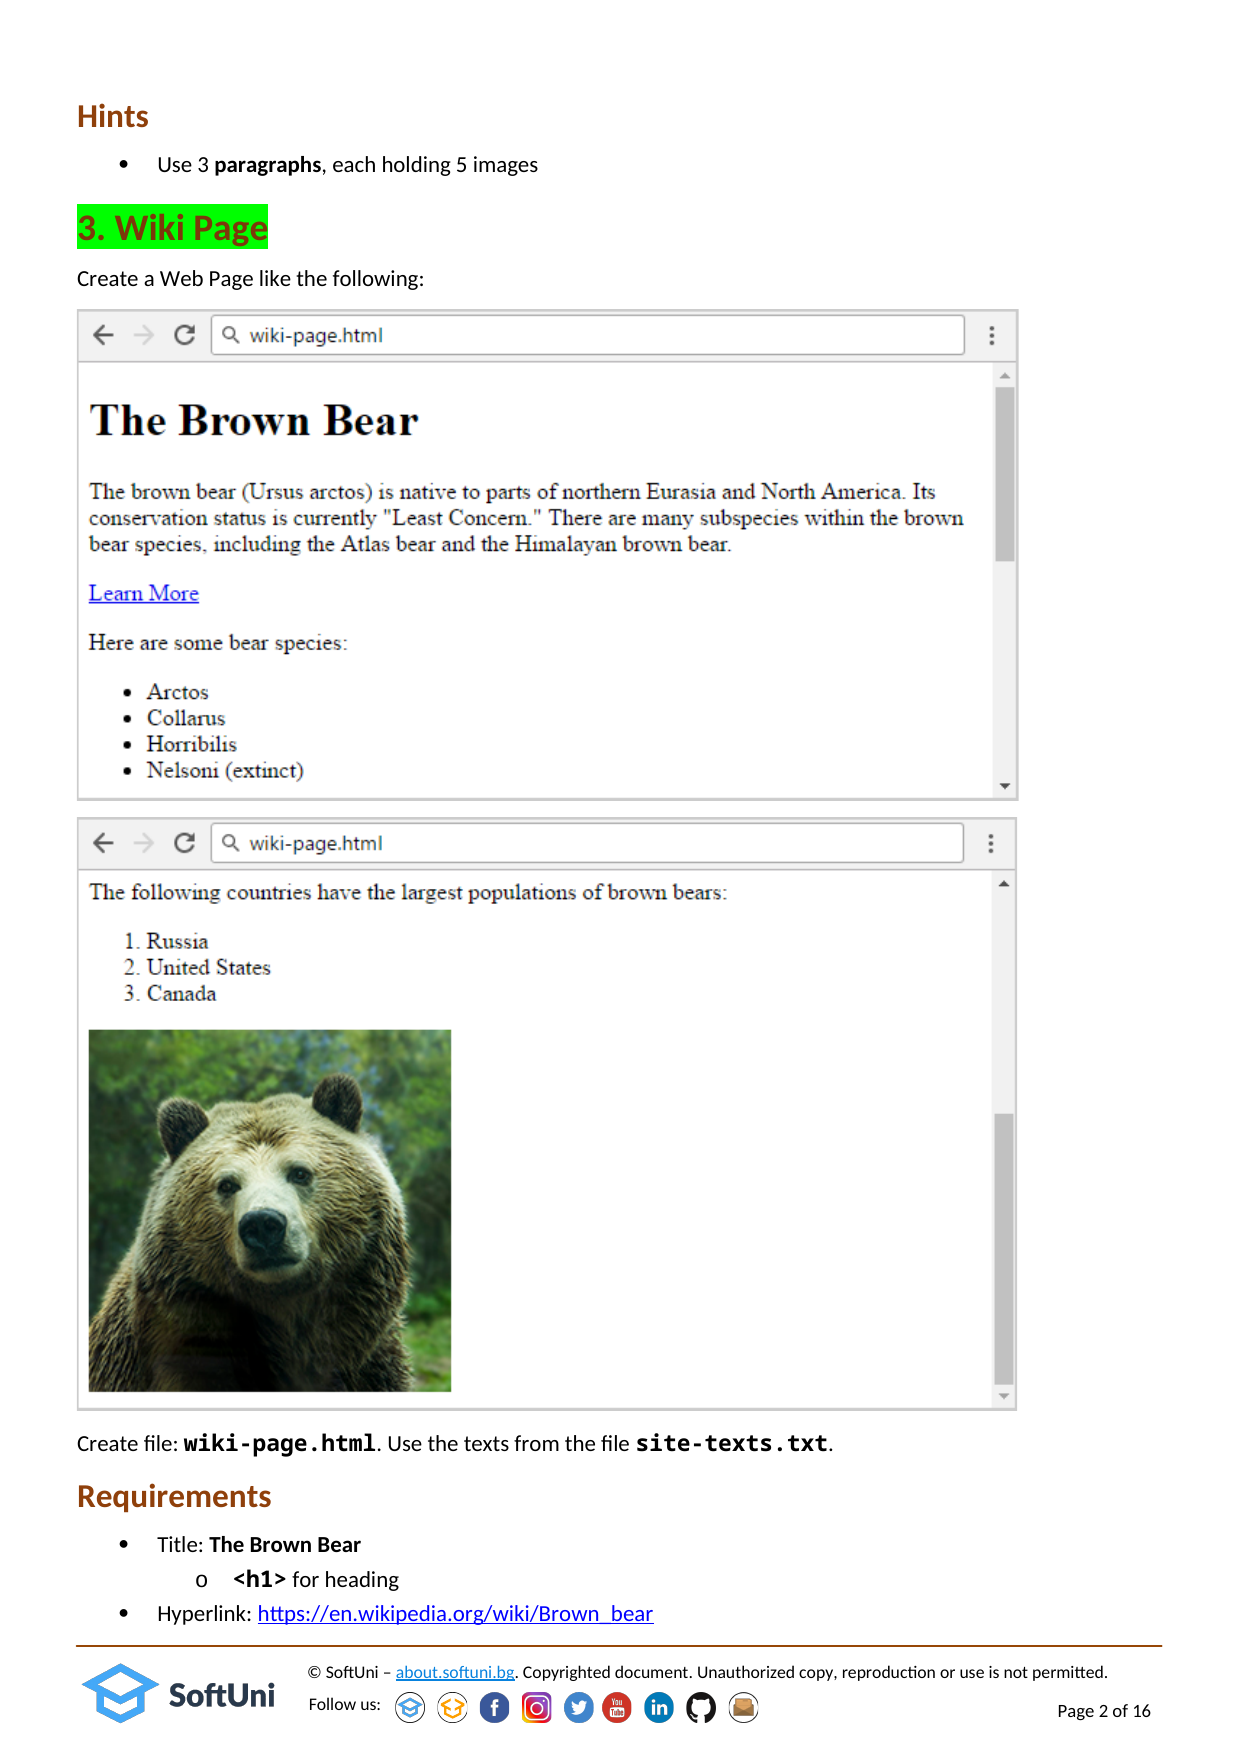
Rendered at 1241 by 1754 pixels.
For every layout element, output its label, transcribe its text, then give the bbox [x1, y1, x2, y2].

picture [728, 1692, 759, 1723]
picture [658, 1705, 667, 1714]
text Create a Web Page like the following: [77, 264, 1163, 293]
subtitle Wiki Page [77, 203, 1163, 249]
picture [75, 1658, 281, 1729]
picture [479, 1692, 510, 1723]
picture [665, 1692, 674, 1701]
picture [686, 1692, 716, 1723]
picture [395, 1692, 425, 1723]
list Use 3 paragraphs, each holding 5 images [119, 151, 1163, 178]
picture [76, 309, 1019, 801]
list <h1> for heading [194, 1563, 1163, 1594]
picture [665, 1714, 674, 1723]
picture [602, 1692, 632, 1723]
picture [644, 1692, 653, 1701]
picture [437, 1692, 468, 1723]
subtitle Requirements [77, 1476, 1163, 1516]
picture [76, 817, 1018, 1411]
list Hyperlink: https://en.wikipedia.org/wiki/Brown_bear [119, 1599, 1163, 1627]
picture [522, 1692, 552, 1723]
picture [564, 1692, 594, 1723]
subtitle Hints [77, 95, 1163, 136]
picture [644, 1714, 653, 1723]
text Create file: wiki-page.html. Use the texts from the file site-texts.txt. [77, 1427, 1163, 1458]
list Title: The Brown Bear [119, 1531, 1163, 1559]
